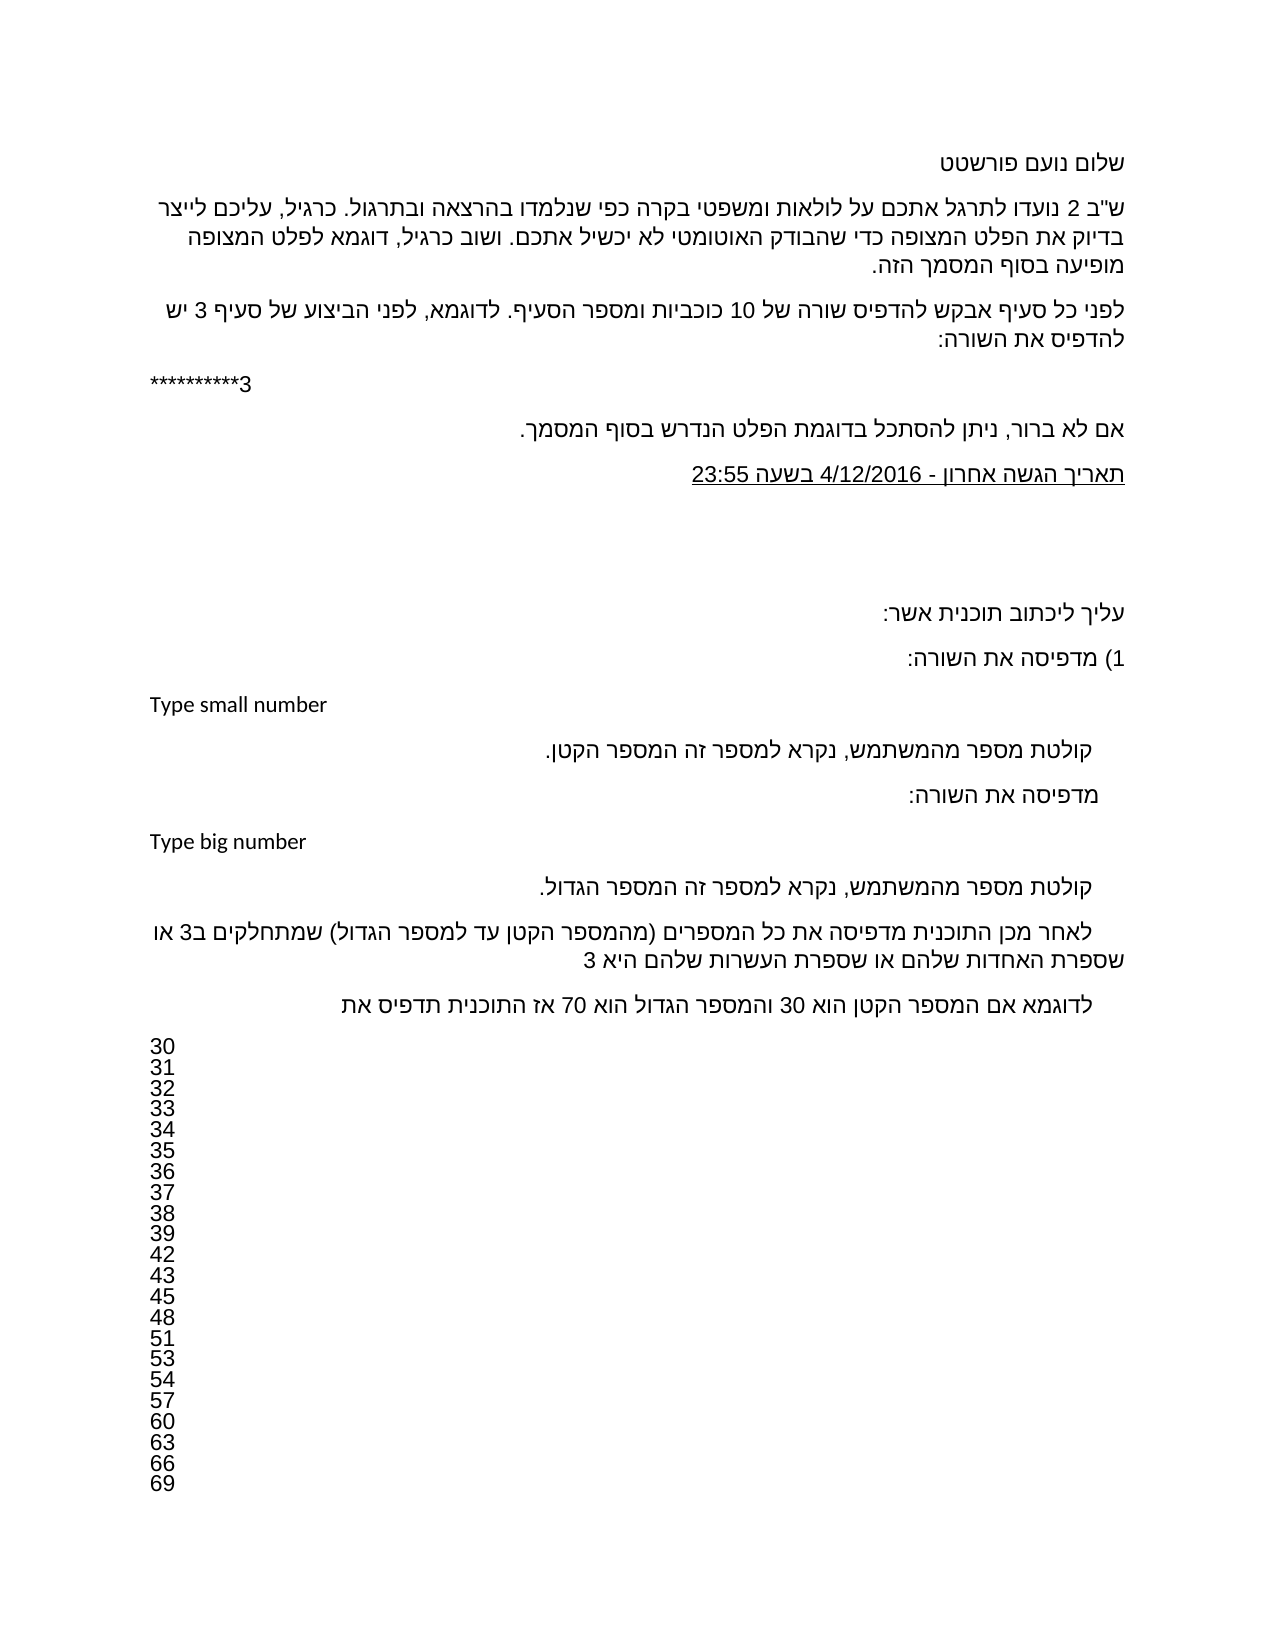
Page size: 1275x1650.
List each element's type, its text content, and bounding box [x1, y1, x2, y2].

text 51 [150, 1329, 1125, 1350]
text עליך ליכתוב תוכנית אשר: [150, 600, 1125, 626]
text 35 [150, 1142, 1125, 1163]
text אם לא ברור, ניתן להסתכל בדוגמת הפלט הנדרש בסוף המסמך. [150, 416, 1125, 442]
text 48 [150, 1308, 1125, 1329]
text Type big number [150, 827, 1125, 855]
text לאחר מכן התוכנית מדפיסה את כל המספרים (מהמספר הקטן עד למספר הגדול) שמתחלקים ב3 או שספרת האחדות שלהם או שספרת העשרות שלהם היא 3 [150, 919, 1125, 974]
text 39 [150, 1225, 1125, 1246]
text 42 [150, 1246, 1125, 1267]
text קולטת מספר מהמשתמש, נקרא למספר זה המספר הגדול. [150, 874, 1125, 900]
text 45 [150, 1288, 1125, 1308]
text 1) מדפיסה את השורה: [150, 645, 1125, 671]
text 63 [150, 1433, 1125, 1454]
text 66 [150, 1454, 1125, 1475]
text 43 [150, 1267, 1125, 1288]
text 60 [150, 1413, 1125, 1433]
text 53 [150, 1350, 1125, 1371]
text 57 [150, 1392, 1125, 1413]
text מדפיסה את השורה: [150, 782, 1125, 808]
text ש"ב 2 נועדו לתרגל אתכם על לולאות ומשפטי בקרה כפי שנלמדו בהרצאה ובתרגול. כרגיל, עליכם לייצר בדיוק את הפלט המצופה כדי שהבודק האוטומטי לא יכשיל אתכם. ושוב כרגיל, דוגמא לפלט המצופה מופיעה בסוף המסמך הזה. [150, 195, 1125, 278]
text 32 [150, 1079, 1125, 1100]
text 30 [150, 1038, 1125, 1058]
text 69 [150, 1475, 1125, 1496]
text 37 [150, 1183, 1125, 1204]
text 36 [150, 1163, 1125, 1183]
text Type small number [150, 690, 1125, 718]
text קולטת מספר מהמשתמש, נקרא למספר זה המספר הקטן. [150, 737, 1125, 763]
text 34 [150, 1121, 1125, 1142]
text 54 [150, 1371, 1125, 1392]
text 38 [150, 1204, 1125, 1225]
text 31 [150, 1058, 1125, 1079]
text תאריך הגשה אחרון - 4/12/2016 בשעה 23:55 [150, 461, 1125, 487]
text לפני כל סעיף אבקש להדפיס שורה של 10 כוכביות ומספר הסעיף. לדוגמא, לפני הביצוע של סעיף 3 יש להדפיס את השורה: [150, 297, 1125, 352]
text שלום נועם פורשטט [150, 150, 1125, 176]
text לדוגמא אם המספר הקטן הוא 30 והמספר הגדול הוא 70 אז התוכנית תדפיס את [150, 992, 1125, 1019]
text 33 [150, 1100, 1125, 1121]
text 3********** [150, 371, 1125, 397]
